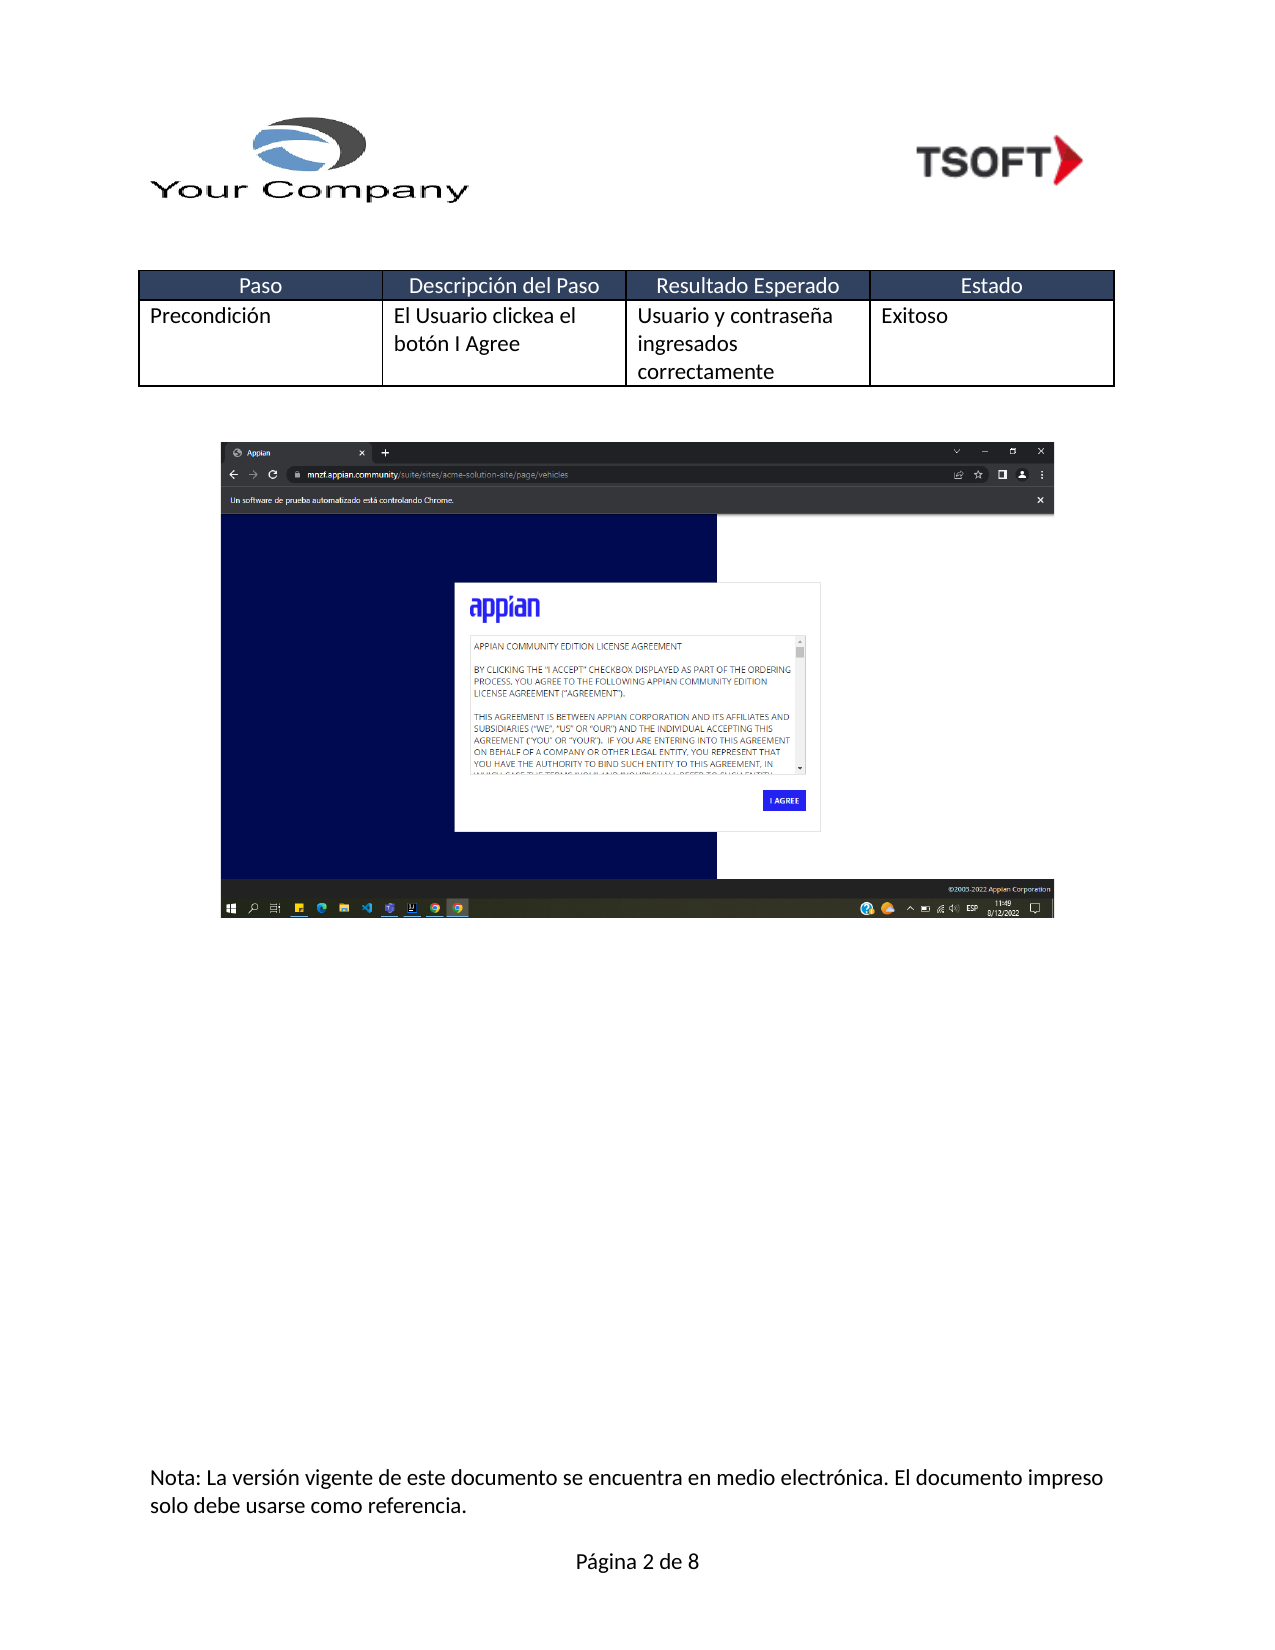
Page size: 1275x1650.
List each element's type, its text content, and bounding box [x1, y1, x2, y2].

table_header Estado [871, 277, 1113, 345]
table_header Paso [140, 277, 382, 345]
table_cell Usuario y contraseña ingresados correctamente [627, 347, 869, 483]
table_header Resultado Esperado [627, 277, 869, 345]
table_header Descripción del Paso [383, 277, 625, 345]
table_cell Precondición [140, 347, 382, 483]
picture [150, 89, 469, 242]
table_cell Exitoso [871, 347, 1113, 483]
table_cell El Usuario clickea el botón I Agree [383, 347, 625, 483]
picture [220, 552, 1055, 1028]
picture [916, 75, 1125, 242]
